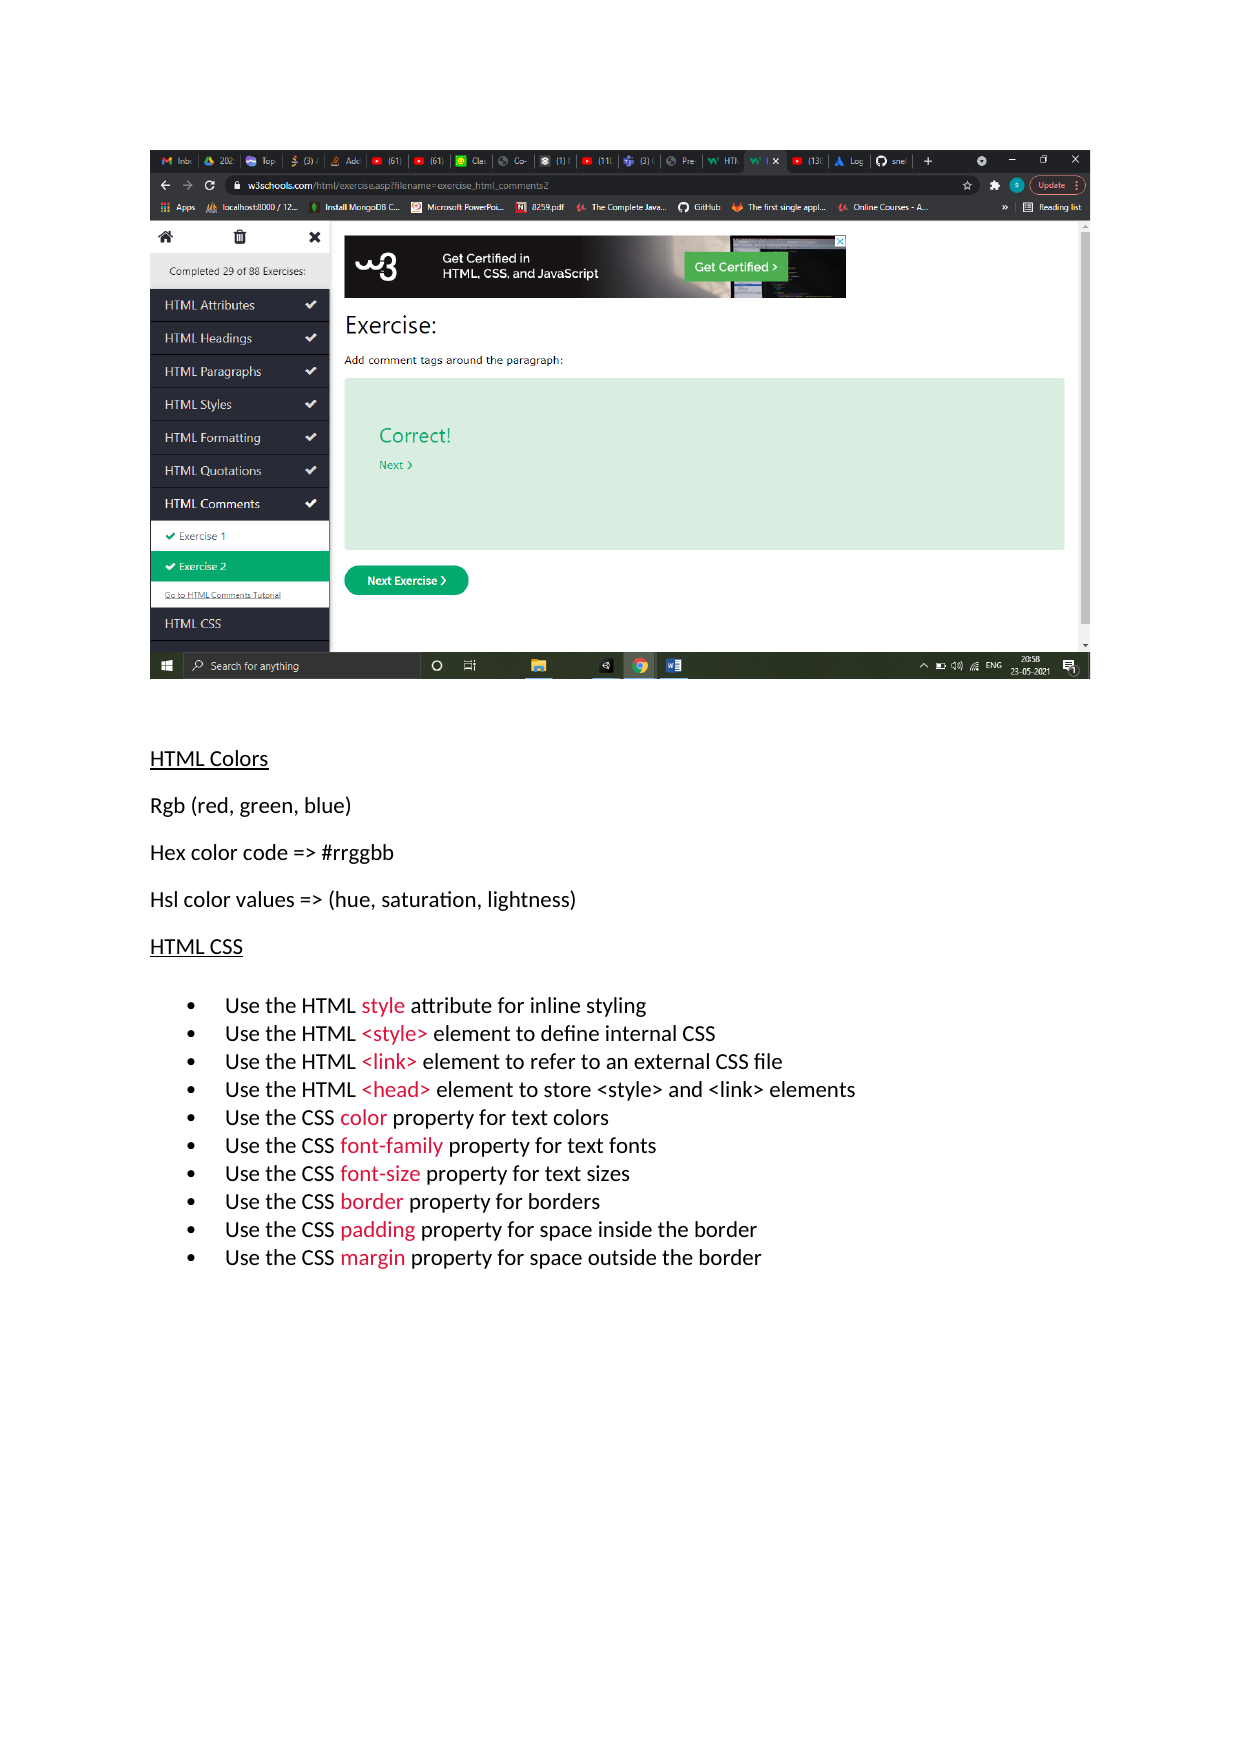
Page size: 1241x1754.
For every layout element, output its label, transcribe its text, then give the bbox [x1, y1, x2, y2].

text Hsl color values => (hue, saturation, lightness) [150, 885, 1090, 913]
text Hex color code => #rrggbb [150, 838, 1090, 866]
picture [150, 150, 1091, 679]
list Use the CSS font-size property for text sizes [187, 1159, 1090, 1187]
list Use the CSS border property for borders [187, 1187, 1090, 1215]
list Use the HTML <link> element to refer to an external CSS file [187, 1047, 1090, 1075]
list Use the CSS padding property for space inside the border [187, 1215, 1090, 1243]
text HTML Colors [150, 744, 1090, 772]
list Use the HTML <style> element to define internal CSS [187, 1019, 1090, 1047]
list Use the CSS color property for text colors [187, 1103, 1090, 1131]
list Use the HTML style attribute for inline styling [187, 991, 1090, 1019]
list Use the CSS margin property for space outside the border [187, 1243, 1090, 1271]
text Rgb (red, green, blue) [150, 791, 1090, 819]
list Use the HTML <head> element to store <style> and <link> elements [187, 1075, 1090, 1103]
text HTML CSS [150, 932, 1090, 960]
list Use the CSS font-family property for text fonts [187, 1131, 1090, 1159]
